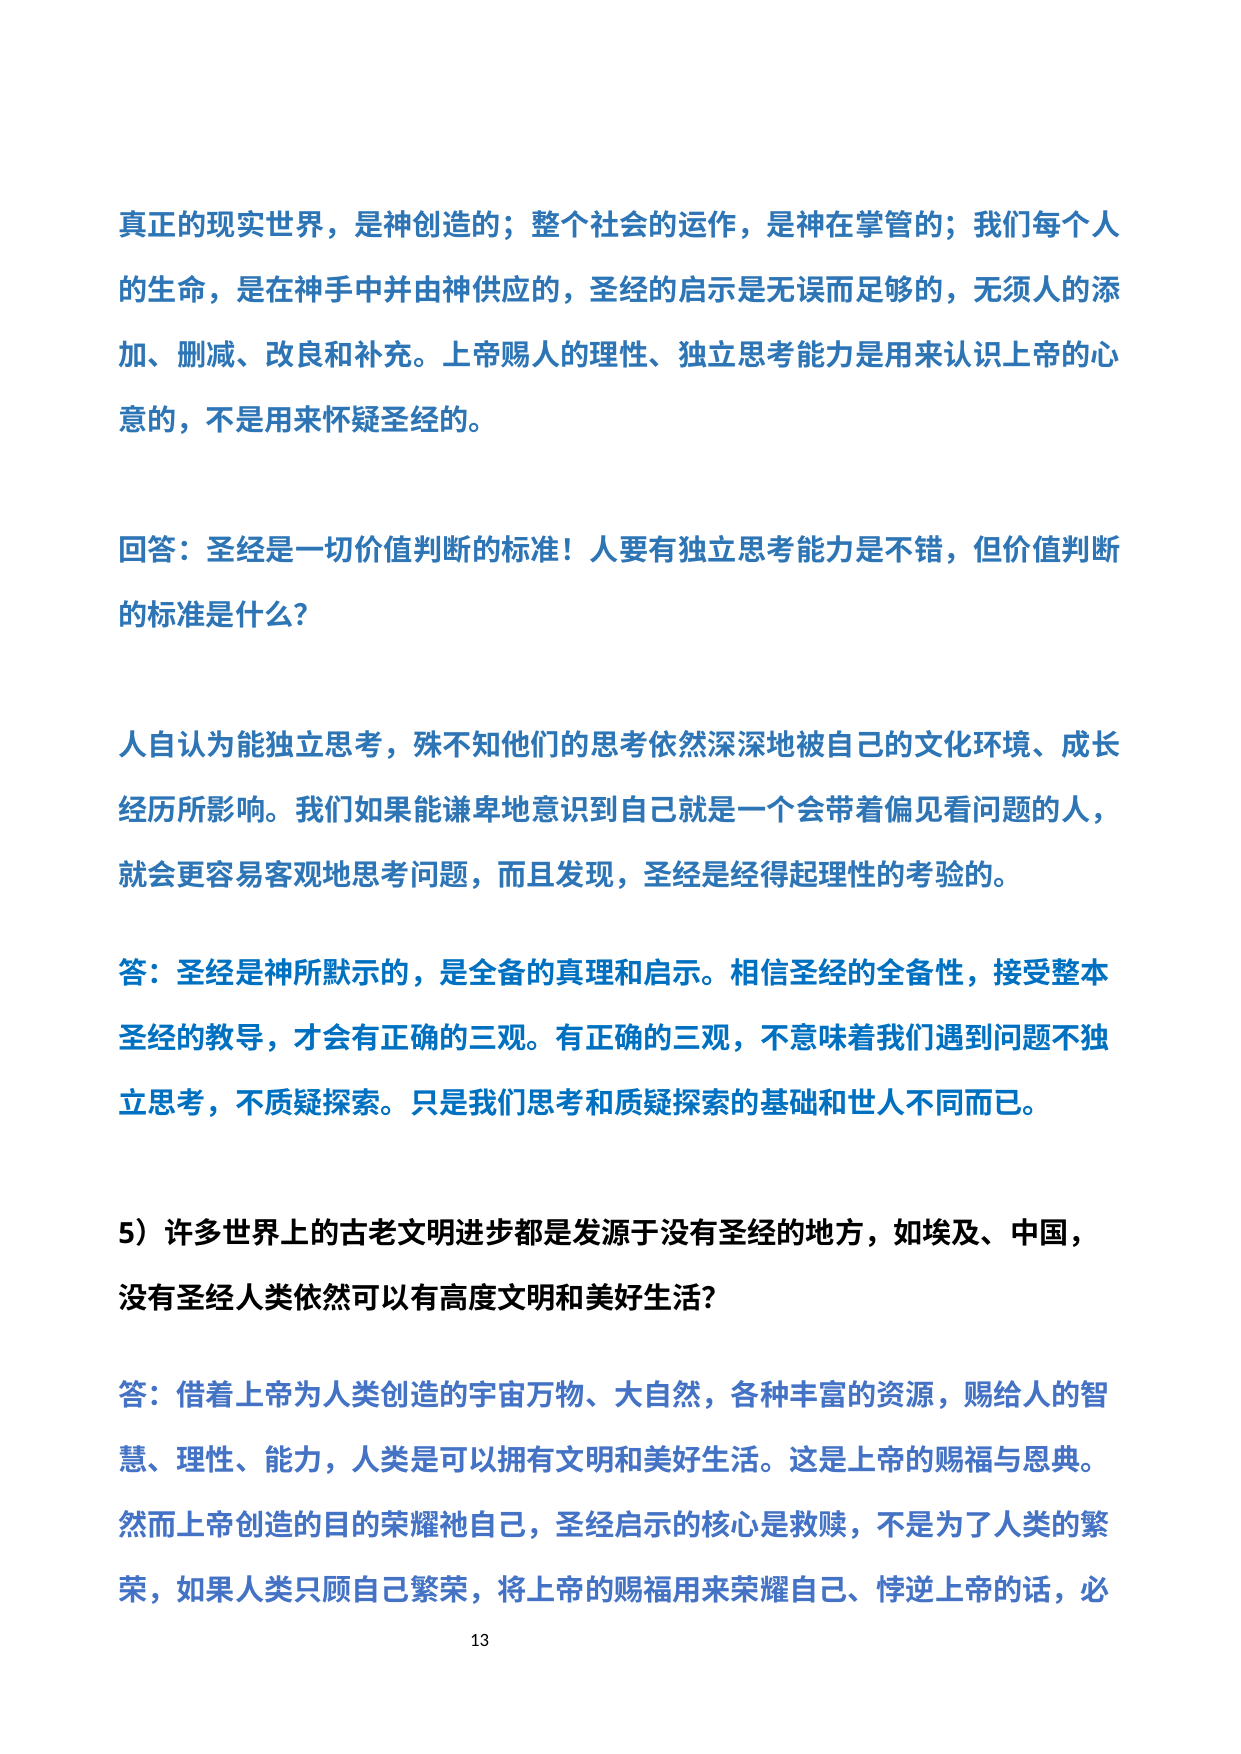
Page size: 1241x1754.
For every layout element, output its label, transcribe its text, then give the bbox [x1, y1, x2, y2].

list 回答：圣经是一切价值判断的标准！人要有独立思考能力是不错，但价值判断的标准是什么？ [118, 515, 1122, 645]
text 答：圣经是神所默示的，是全备的真理和启示。相信圣经的全备性，接受整本圣经的教导，才会有正确的三观。有正确的三观，不意味着我们遇到问题不独立思考，不质疑探索。只是我们思考和质疑探索的基础和世人不同而已。 [118, 938, 1122, 1133]
list 答：借着上帝为人类创造的宇宙万物、大自然，各种丰富的资源，赐给人的智慧、理性、能力，人类是可以拥有文明和美好生活。这是上帝的赐福与恩典。 [118, 1360, 1122, 1490]
text 真正的现实世界，是神创造的；整个社会的运作，是神在掌管的；我们每个人的生命，是在神手中并由神供应的，圣经的启示是无误而足够的，无须人的添加、删减、改良和补充。上帝赐人的理性、独立思考能力是用来认识上帝的心意的，不是用来怀疑圣经的。 [118, 190, 1122, 450]
list 许多世界上的古老文明进步都是发源于没有圣经的地方，如埃及、中国，没有圣经人类依然可以有高度文明和美好生活？ [118, 1198, 1122, 1328]
text 人自认为能独立思考，殊不知他们的思考依然深深地被自己的文化环境、成长经历所影响。我们如果能谦卑地意识到自己就是一个会带着偏见看问题的人，就会更容易客观地思考问题，而且发现，圣经是经得起理性的考验的。 [118, 710, 1122, 905]
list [118, 1490, 1122, 1620]
